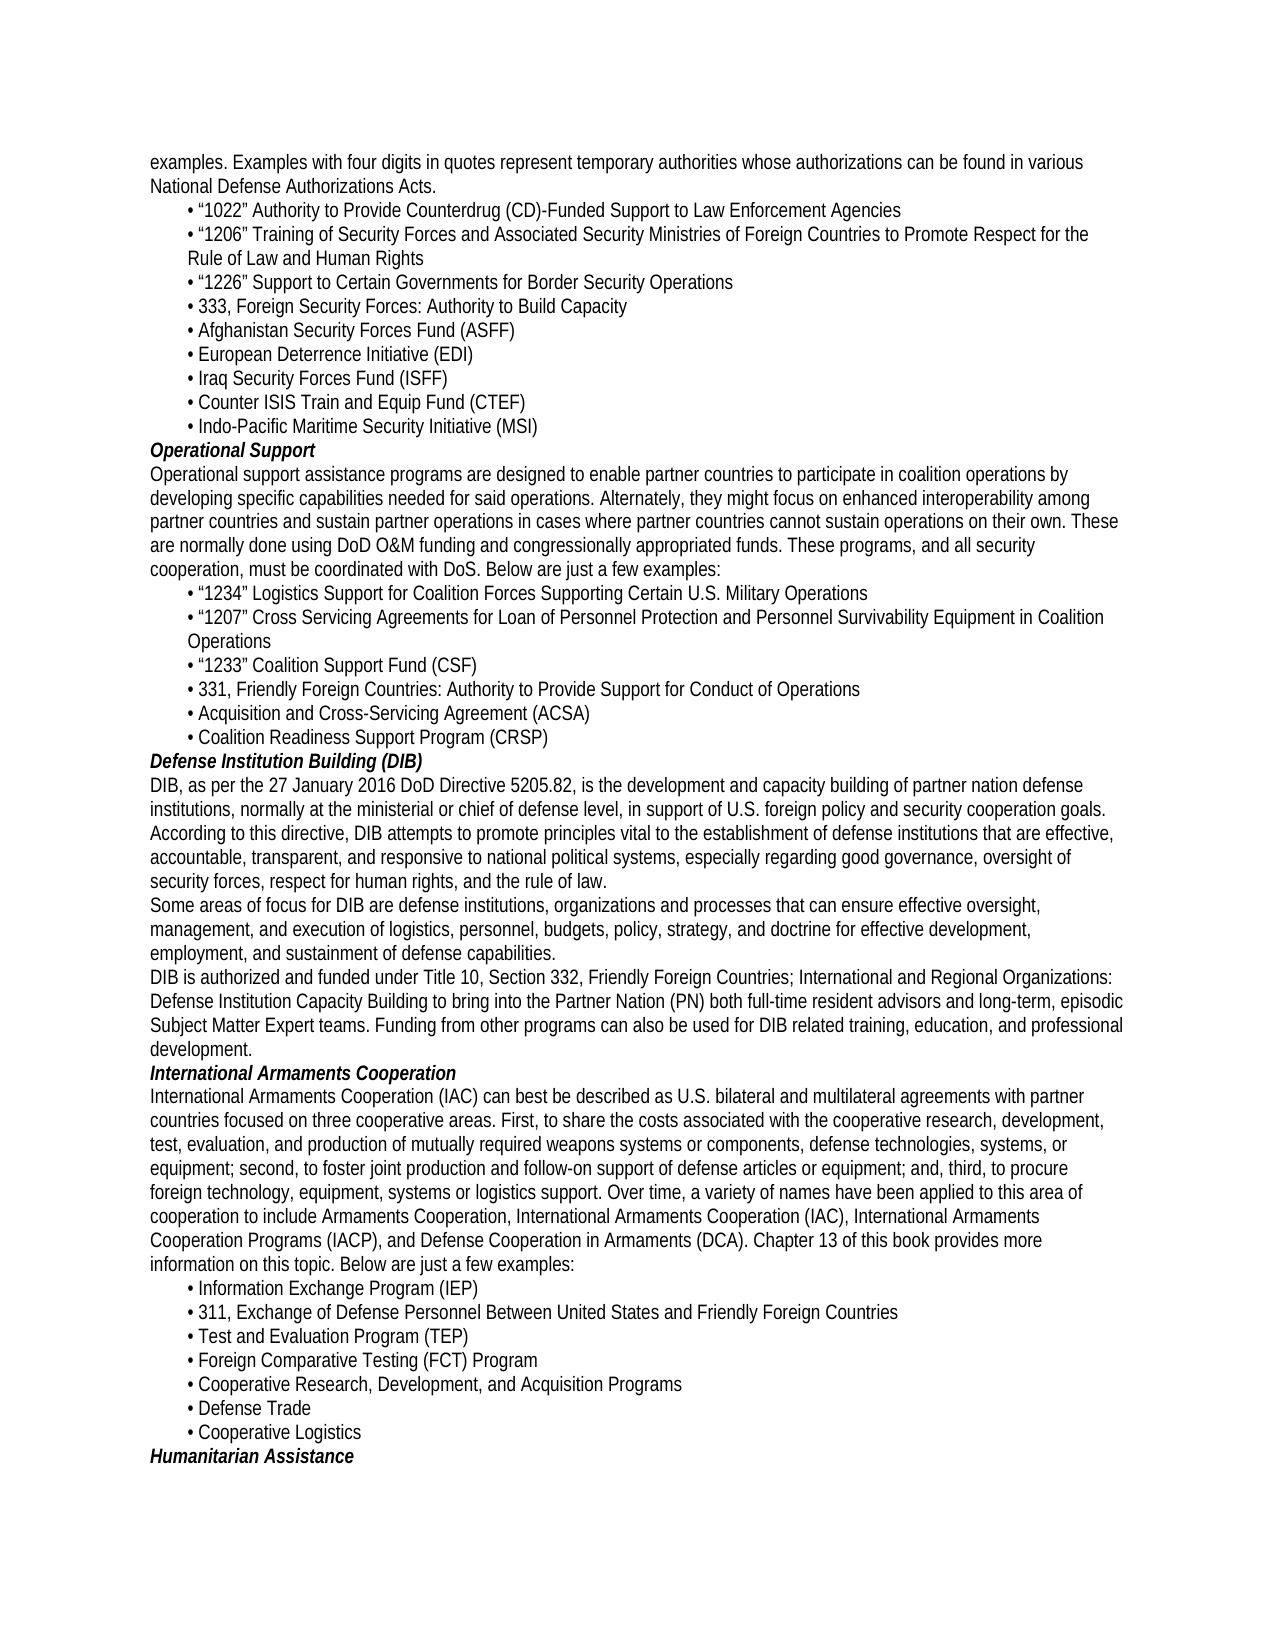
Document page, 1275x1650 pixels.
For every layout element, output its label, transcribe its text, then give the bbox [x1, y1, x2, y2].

text Operational Support [150, 437, 1125, 461]
text • Counter ISIS Train and Equip Fund (CTEF) [187, 389, 1125, 413]
text • Cooperative Logistics [187, 1420, 1125, 1444]
text • European Deterrence Initiative (EDI) [187, 342, 1125, 366]
text International Armaments Cooperation [150, 1060, 1125, 1084]
text • Cooperative Research, Development, and Acquisition Programs [187, 1372, 1125, 1396]
text • Indo-Pacific Maritime Security Initiative (MSI) [187, 413, 1125, 437]
text • Afghanistan Security Forces Fund (ASFF) [187, 318, 1125, 342]
text • “1207” Cross Servicing Agreements for Loan of Personnel Protection and Personnel Survivability Equipment in Coalition Operations [187, 605, 1125, 653]
text • “1226” Support to Certain Governments for Border Security Operations [187, 270, 1125, 294]
text • Coalition Readiness Support Program (CRSP) [187, 725, 1125, 749]
text • 311, Exchange of Defense Personnel Between United States and Friendly Foreign Countries [187, 1300, 1125, 1324]
text • Test and Evaluation Program (TEP) [187, 1324, 1125, 1348]
text Humanitarian Assistance [150, 1444, 1125, 1468]
text • “1022” Authority to Provide Counterdrug (CD)-Funded Support to Law Enforcement Agencies [187, 198, 1125, 222]
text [150, 150, 1125, 198]
text DIB is authorized and funded under Title 10, Section 332, Friendly Foreign Countries; International and Regional Organizations: Defense Institution Capacity Building to bring into the Partner Nation (PN) both full-time resident advisors and long-term, episodic Subject Matter Expert teams. Funding from other programs can also be used for DIB related training, education, and professional development. [150, 964, 1125, 1060]
text International Armaments Cooperation (IAC) can best be described as U.S. bilateral and multilateral agreements with partner countries focused on three cooperative areas. First, to share the costs associated with the cooperative research, development, test, evaluation, and production of mutually required weapons systems or components, defense technologies, systems, or equipment; second, to foster joint production and follow-on support of defense articles or equipment; and, third, to procure foreign technology, equipment, systems or logistics support. Over time, a variety of names have been applied to this area of cooperation to include Armaments Cooperation, International Armaments Cooperation (IAC), International Armaments Cooperation Programs (IACP), and Defense Cooperation in Armaments (DCA). Chapter 13 of this book provides more information on this topic. Below are just a few examples: [150, 1084, 1125, 1276]
text Defense Institution Building (DIB) [150, 749, 1125, 773]
text • Foreign Comparative Testing (FCT) Program [187, 1348, 1125, 1372]
text • Acquisition and Cross-Servicing Agreement (ACSA) [187, 701, 1125, 725]
text • Defense Trade [187, 1396, 1125, 1420]
text • “1233” Coalition Support Fund (CSF) [187, 653, 1125, 677]
text • 331, Friendly Foreign Countries: Authority to Provide Support for Conduct of Operations [187, 677, 1125, 701]
text • Iraq Security Forces Fund (ISFF) [187, 366, 1125, 389]
text Some areas of focus for DIB are defense institutions, organizations and processes that can ensure effective oversight, management, and execution of logistics, personnel, budgets, policy, strategy, and doctrine for effective development, employment, and sustainment of defense capabilities. [150, 893, 1125, 964]
text • “1234” Logistics Support for Coalition Forces Supporting Certain U.S. Military Operations [187, 581, 1125, 605]
text Operational support assistance programs are designed to enable partner countries to participate in coalition operations by developing specific capabilities needed for said operations. Alternately, they might focus on enhanced interoperability among partner countries and sustain partner operations in cases where partner countries cannot sustain operations on their own. These are normally done using DoD O&M funding and congressionally appropriated funds. These programs, and all security cooperation, must be coordinated with DoS. Below are just a few examples: [150, 461, 1125, 581]
text • 333, Foreign Security Forces: Authority to Build Capacity [187, 294, 1125, 318]
text DIB, as per the 27 January 2016 DoD Directive 5205.82, is the development and capacity building of partner nation defense institutions, normally at the ministerial or chief of defense level, in support of U.S. foreign policy and security cooperation goals. According to this directive, DIB attempts to promote principles vital to the establishment of defense institutions that are effective, accountable, transparent, and responsive to national political systems, especially regarding good governance, oversight of security forces, respect for human rights, and the rule of law. [150, 773, 1125, 893]
text • Information Exchange Program (IEP) [187, 1276, 1125, 1300]
text • “1206” Training of Security Forces and Associated Security Ministries of Foreign Countries to Promote Respect for the Rule of Law and Human Rights [187, 222, 1125, 270]
